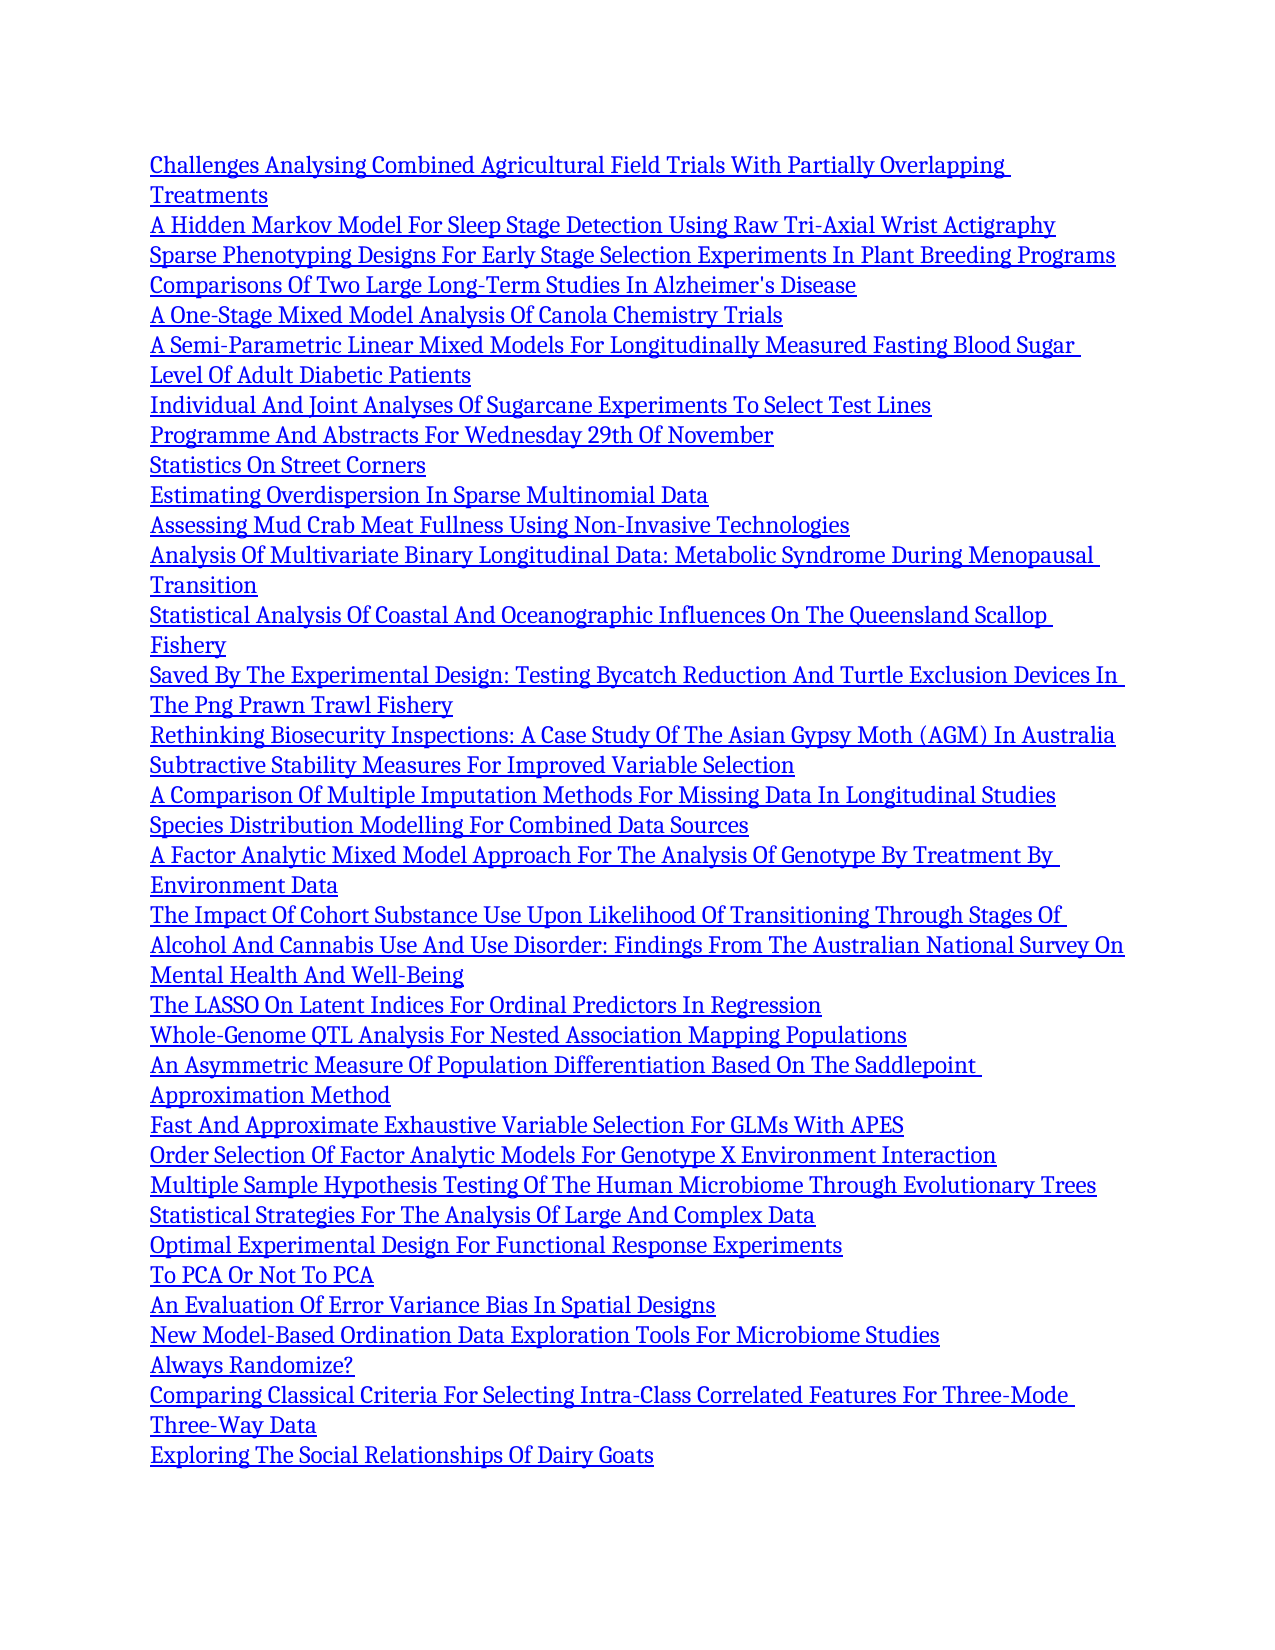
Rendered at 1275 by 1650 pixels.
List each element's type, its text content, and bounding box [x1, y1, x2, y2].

text A Comparison Of Multiple Imputation Methods For Missing Data In Longitudinal Studies [150, 780, 1125, 810]
text Subtractive Stability Measures For Improved Variable Selection [150, 750, 1125, 780]
text An Evaluation Of Error Variance Bias In Spatial Designs [150, 1290, 1125, 1320]
text Comparisons Of Two Large Long-Term Studies In Alzheimer's Disease [150, 270, 1125, 300]
text Multiple Sample Hypothesis Testing Of The Human Microbiome Through Evolutionary Trees [150, 1170, 1125, 1200]
text Rethinking Biosecurity Inspections: A Case Study Of The Asian Gypsy Moth (AGM) In Australia [150, 720, 1125, 750]
text The Impact Of Cohort Substance Use Upon Likelihood Of Transitioning Through Stages Of Alcohol And Cannabis Use And Use Disorder: Findings From The Australian National Survey On Mental Health And Well-Being [150, 957, 1125, 990]
text Individual And Joint Analyses Of Sugarcane Experiments To Select Test Lines [150, 390, 1125, 420]
text Sparse Phenotyping Designs For Early Stage Selection Experiments In Plant Breeding Programs [150, 240, 1125, 270]
text Optimal Experimental Design For Functional Response Experiments [150, 1230, 1125, 1260]
text Whole‑Genome QTL Analysis For Nested Association Mapping Populations [150, 1020, 1125, 1050]
text Challenges Analysing Combined Agricultural Field Trials With Partially Overlapping Treatments [150, 150, 1125, 210]
text A Semi-Parametric Linear Mixed Models For Longitudinally Measured Fasting Blood Sugar Level Of Adult Diabetic Patients [150, 330, 1125, 390]
text Statistics On Street Corners [150, 450, 1125, 480]
text Assessing Mud Crab Meat Fullness Using Non-Invasive Technologies [150, 510, 1125, 540]
text To PCA Or Not To PCA [150, 1260, 1125, 1290]
text An Asymmetric Measure Of Population Differentiation Based On The Saddlepoint Approximation Method [150, 1050, 1125, 1110]
text Estimating Overdispersion In Sparse Multinomial Data [150, 480, 1125, 510]
text Saved By The Experimental Design: Testing Bycatch Reduction And Turtle Exclusion Devices In The Png Prawn Trawl Fishery [150, 660, 1125, 685]
text Order Selection Of Factor Analytic Models For Genotype X Environment Interaction [150, 1140, 1125, 1170]
text Statistical Analysis Of Coastal And Oceanographic Influences On The Queensland Scallop Fishery [150, 600, 1125, 660]
text Comparing Classical Criteria For Selecting Intra-Class Correlated Features For Three-Mode Three-Way Data [150, 1380, 1125, 1440]
text A Hidden Markov Model For Sleep Stage Detection Using Raw Tri-Axial Wrist Actigraphy [150, 210, 1125, 240]
text The Impact Of Cohort Substance Use Upon Likelihood Of Transitioning Through Stages Of Alcohol And Cannabis Use And Use Disorder: Findings From The Australian National Survey On Mental Health And Well-Being [150, 900, 1125, 955]
text New Model-Based Ordination Data Exploration Tools For Microbiome Studies [150, 1320, 1125, 1350]
text A One-Stage Mixed Model Analysis Of Canola Chemistry Trials [150, 300, 1125, 330]
text Saved By The Experimental Design: Testing Bycatch Reduction And Turtle Exclusion Devices In The Png Prawn Trawl Fishery [150, 687, 1125, 720]
text Analysis Of Multivariate Binary Longitudinal Data: Metabolic Syndrome During Menopausal Transition [150, 540, 1125, 600]
text Programme And Abstracts For Wednesday 29th Of November [150, 420, 1125, 450]
text Species Distribution Modelling For Combined Data Sources [150, 810, 1125, 840]
text Statistical Strategies For The Analysis Of Large And Complex Data [150, 1200, 1125, 1230]
text Fast And Approximate Exhaustive Variable Selection For GLMs With APES [150, 1110, 1125, 1140]
text A Factor Analytic Mixed Model Approach For The Analysis Of Genotype By Treatment By Environment Data [150, 840, 1125, 900]
text Always Randomize? [150, 1350, 1125, 1380]
text The LASSO On Latent Indices For Ordinal Predictors In Regression [150, 990, 1125, 1020]
text Exploring The Social Relationships Of Dairy Goats [150, 1440, 1125, 1470]
